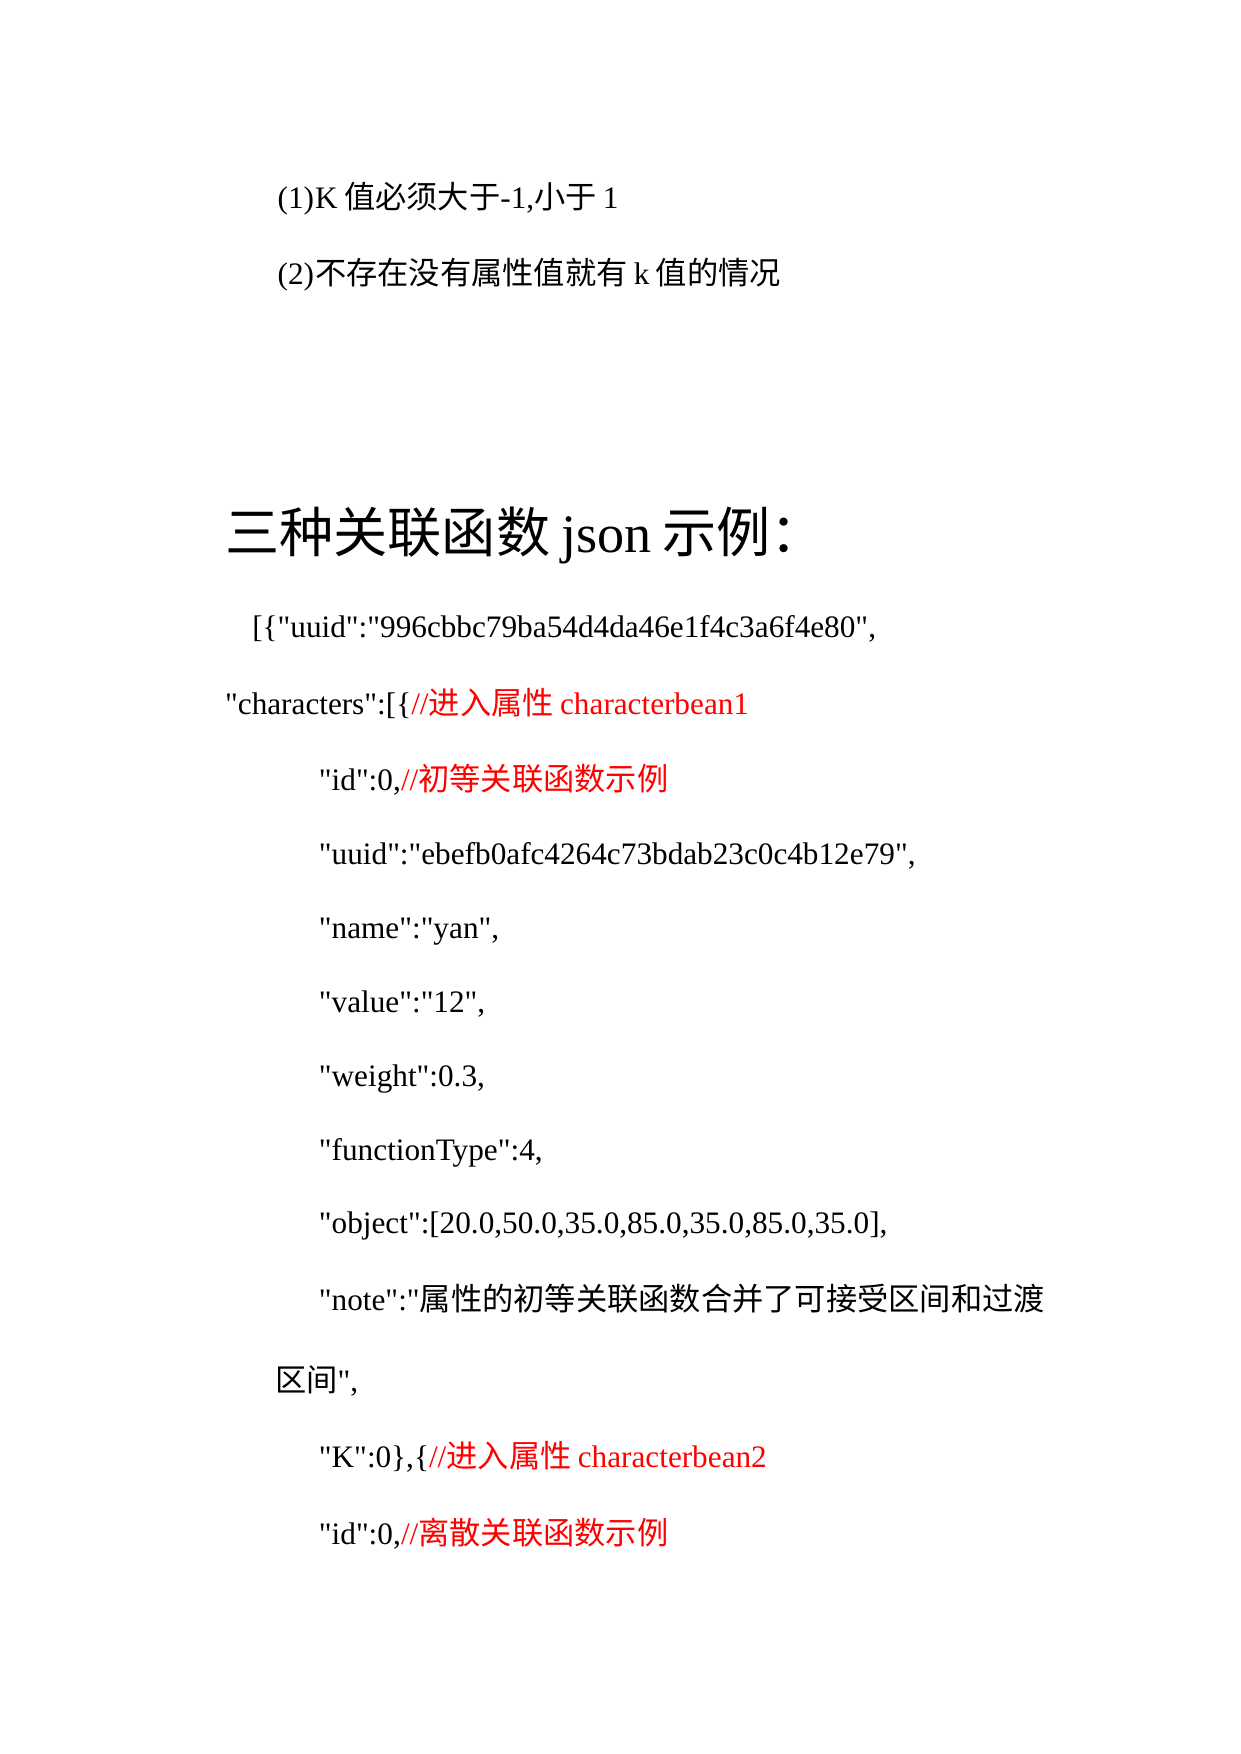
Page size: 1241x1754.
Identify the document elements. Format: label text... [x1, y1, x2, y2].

list 三种关联函数json示例：[{"uuid":"996cbbc79ba54d4da46e1f4c3a6f4e80", [225, 480, 1053, 659]
list "id":0,//初等关联函数示例 [275, 744, 1053, 809]
list "id":0,//离散关联函数示例 [275, 1498, 1053, 1563]
list "name":"yan", [275, 894, 1053, 959]
list "value":"12", [275, 968, 1053, 1033]
list "uuid":"ebefb0afc4264c73bdab23c0c4b12e79", [275, 821, 1053, 886]
list K值必须大于-1,小于1 [277, 162, 1053, 227]
list 不存在没有属性值就有k值的情况 [277, 238, 1053, 303]
list "weight":0.3, [275, 1042, 1053, 1107]
list "functionType":4, [275, 1116, 1053, 1181]
list "object":[20.0,50.0,35.0,85.0,35.0,85.0,35.0], [275, 1190, 1053, 1255]
list "characters":[{//进入属性characterbean1 [225, 668, 1053, 733]
list "note":"属性的初等关联函数合并了可接受区间和过渡区间", [275, 1264, 1053, 1411]
list "K":0},{//进入属性characterbean2 [275, 1422, 1053, 1487]
